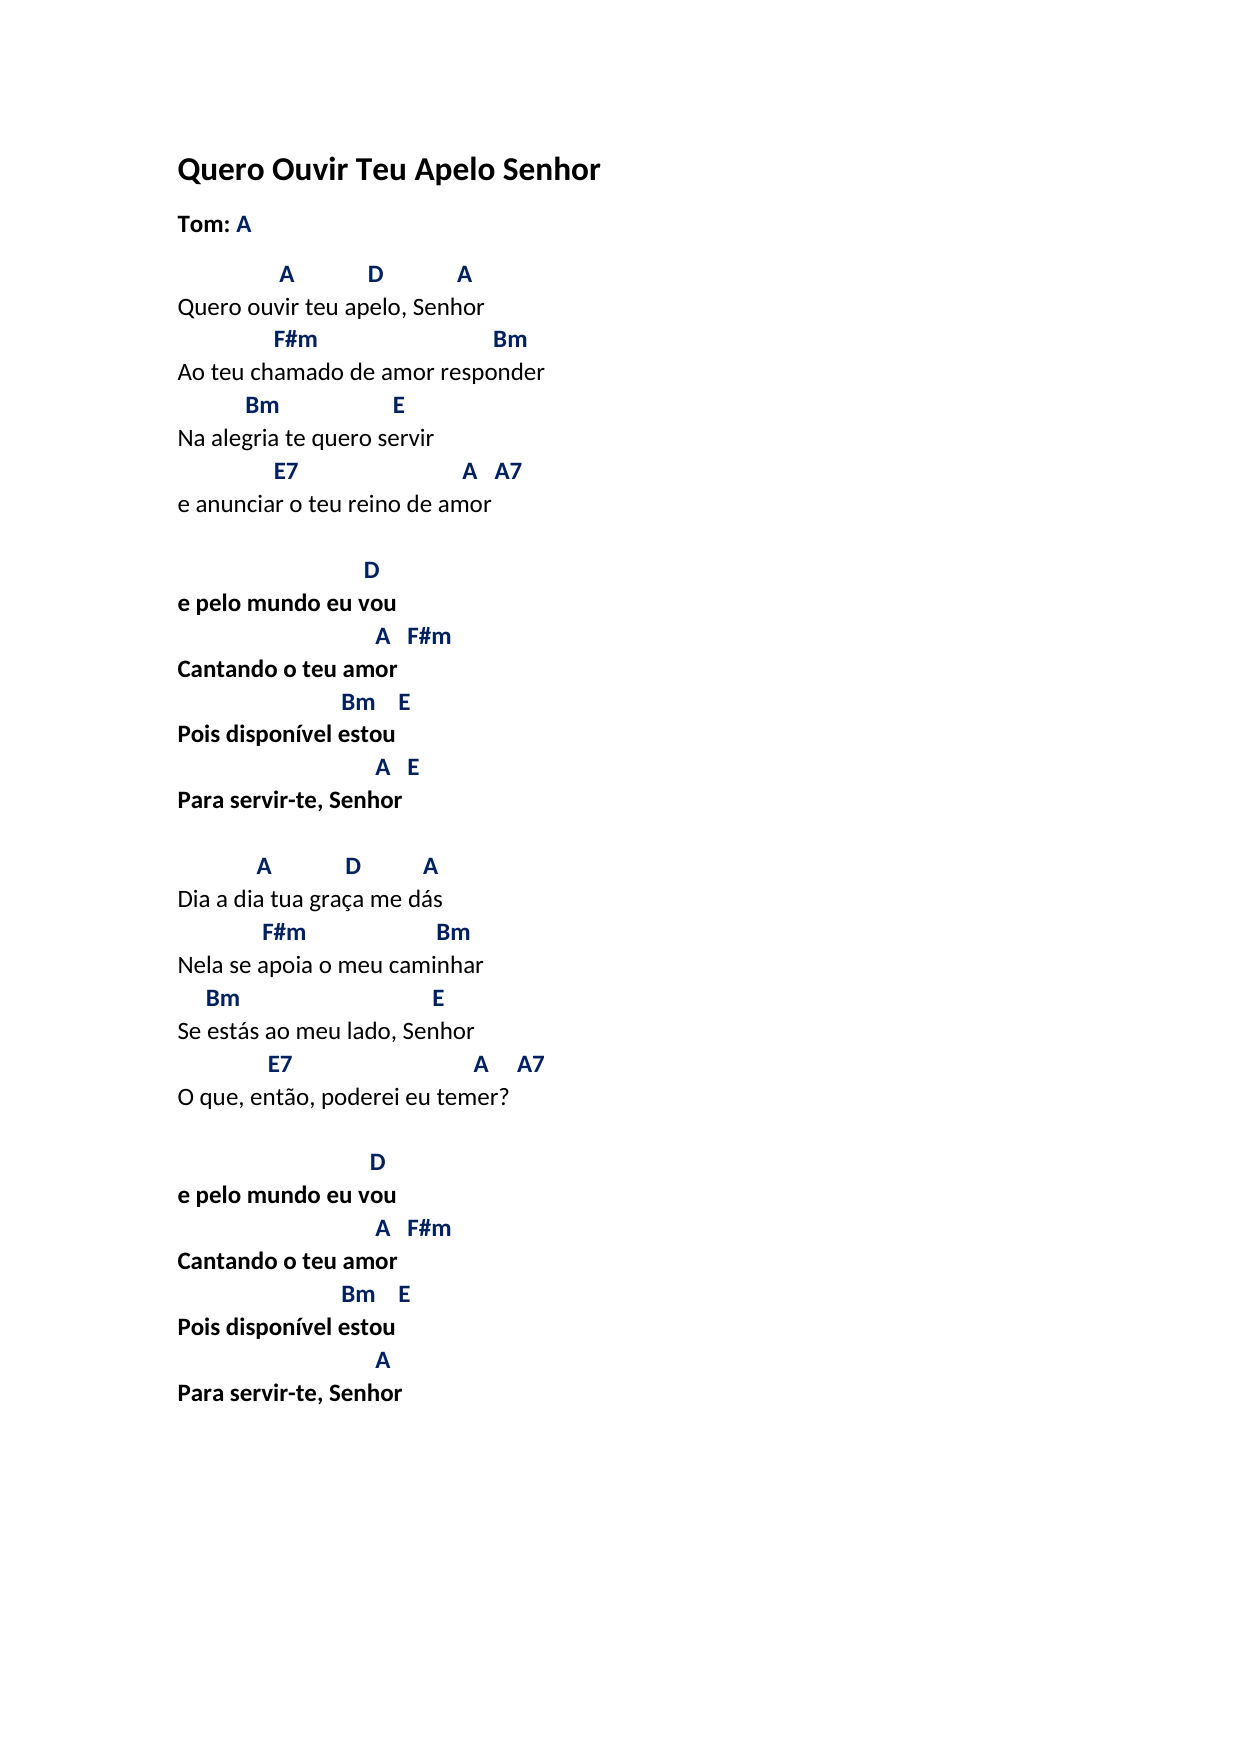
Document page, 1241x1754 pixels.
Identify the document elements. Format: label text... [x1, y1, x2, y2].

text A D A Quero ouvir teu apelo, Senhor F#m Bm Ao teu chamado de amor responder Bm E Na alegria te quero servir E7 A A7 e anunciar o teu reino de amor D e pelo mundo eu vou A F#m Cantando o teu amor Bm E Pois disponível estou A E Para servir-te, Senhor A D A Dia a dia tua graça me dás F#m Bm Nela se apoia o meu caminhar Bm E Se estás ao meu lado, Senhor E7 A A7 O que, então, poderei eu temer? D e pelo mundo eu vou A F#m Cantando o teu amor Bm E Pois disponível estou A Para servir-te, Senhor [177, 258, 1063, 1407]
text Quero Ouvir Teu Apelo Senhor [177, 148, 1063, 188]
text Tom: A [177, 208, 1063, 239]
